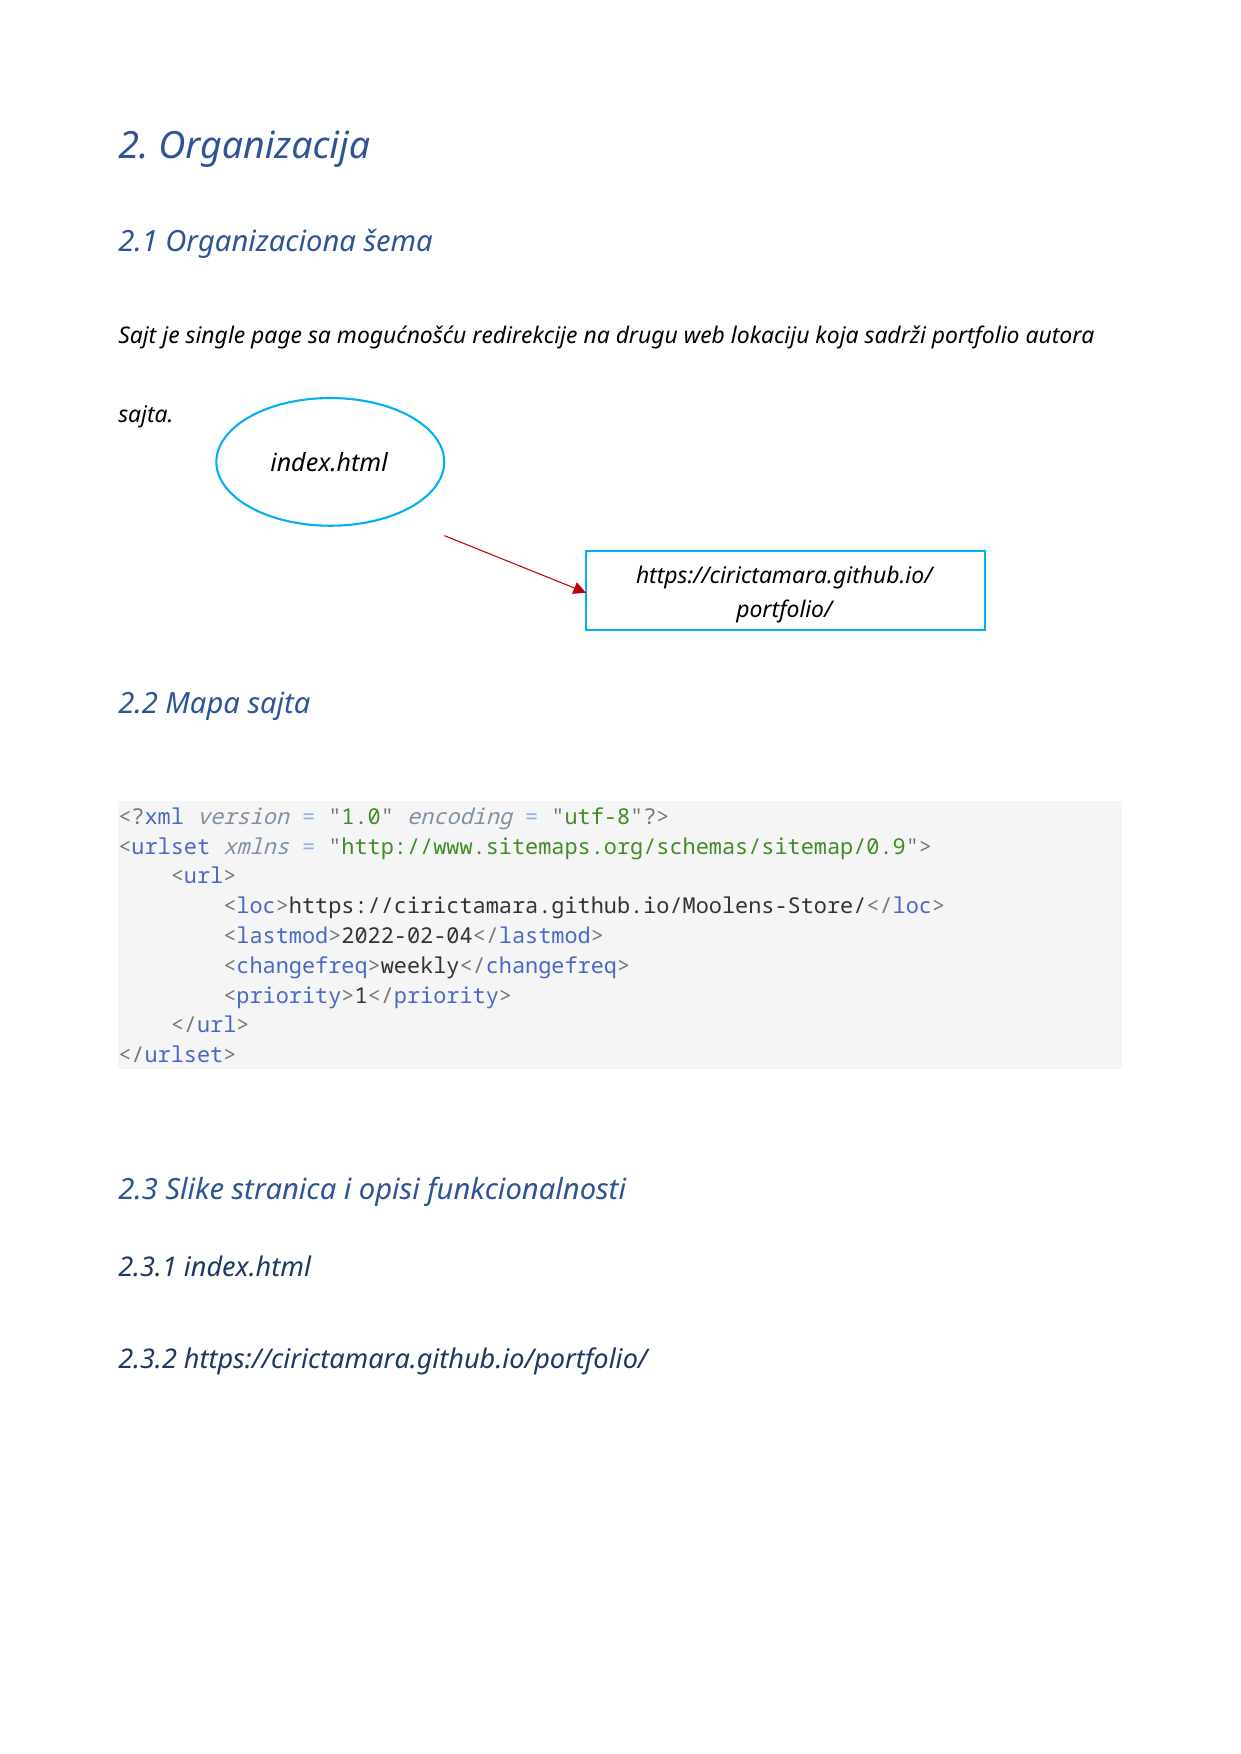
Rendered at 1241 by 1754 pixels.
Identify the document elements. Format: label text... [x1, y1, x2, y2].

text <priority>1</priority> [118, 980, 1122, 1009]
subtitle 2.3 Slike stranica i opisi funkcionalnosti [118, 1168, 1122, 1208]
text </url> [118, 1009, 1122, 1039]
text <loc>https://cirictamara.github.io/Moolens-Store/</loc> [118, 890, 1122, 920]
text <?xml version = "1.0" encoding = "utf-8"?> [118, 801, 1122, 831]
text <urlset xmlns = "http://www.sitemaps.org/schemas/sitemap/0.9"> [118, 831, 1122, 861]
text <url> [118, 861, 1122, 890]
subtitle 2.2 Mapa sajta [118, 682, 1122, 722]
text Sajt je single page sa mogućnošću redirekcije na drugu web lokaciju koja sadrži portfolio autora sajta. [118, 319, 1122, 429]
subtitle 2.3.1 index.html [118, 1248, 1122, 1284]
text <changefreq>weekly</changefreq> [118, 950, 1122, 980]
text </urlset> [118, 1039, 1122, 1069]
subtitle 2.1 Organizaciona šema [118, 220, 1122, 260]
subtitle 2.3.2 https://cirictamara.github.io/portfolio/ [118, 1340, 1122, 1377]
text <lastmod>2022-02-04</lastmod> [118, 920, 1122, 950]
subtitle 2. Organizacija [118, 118, 1122, 169]
